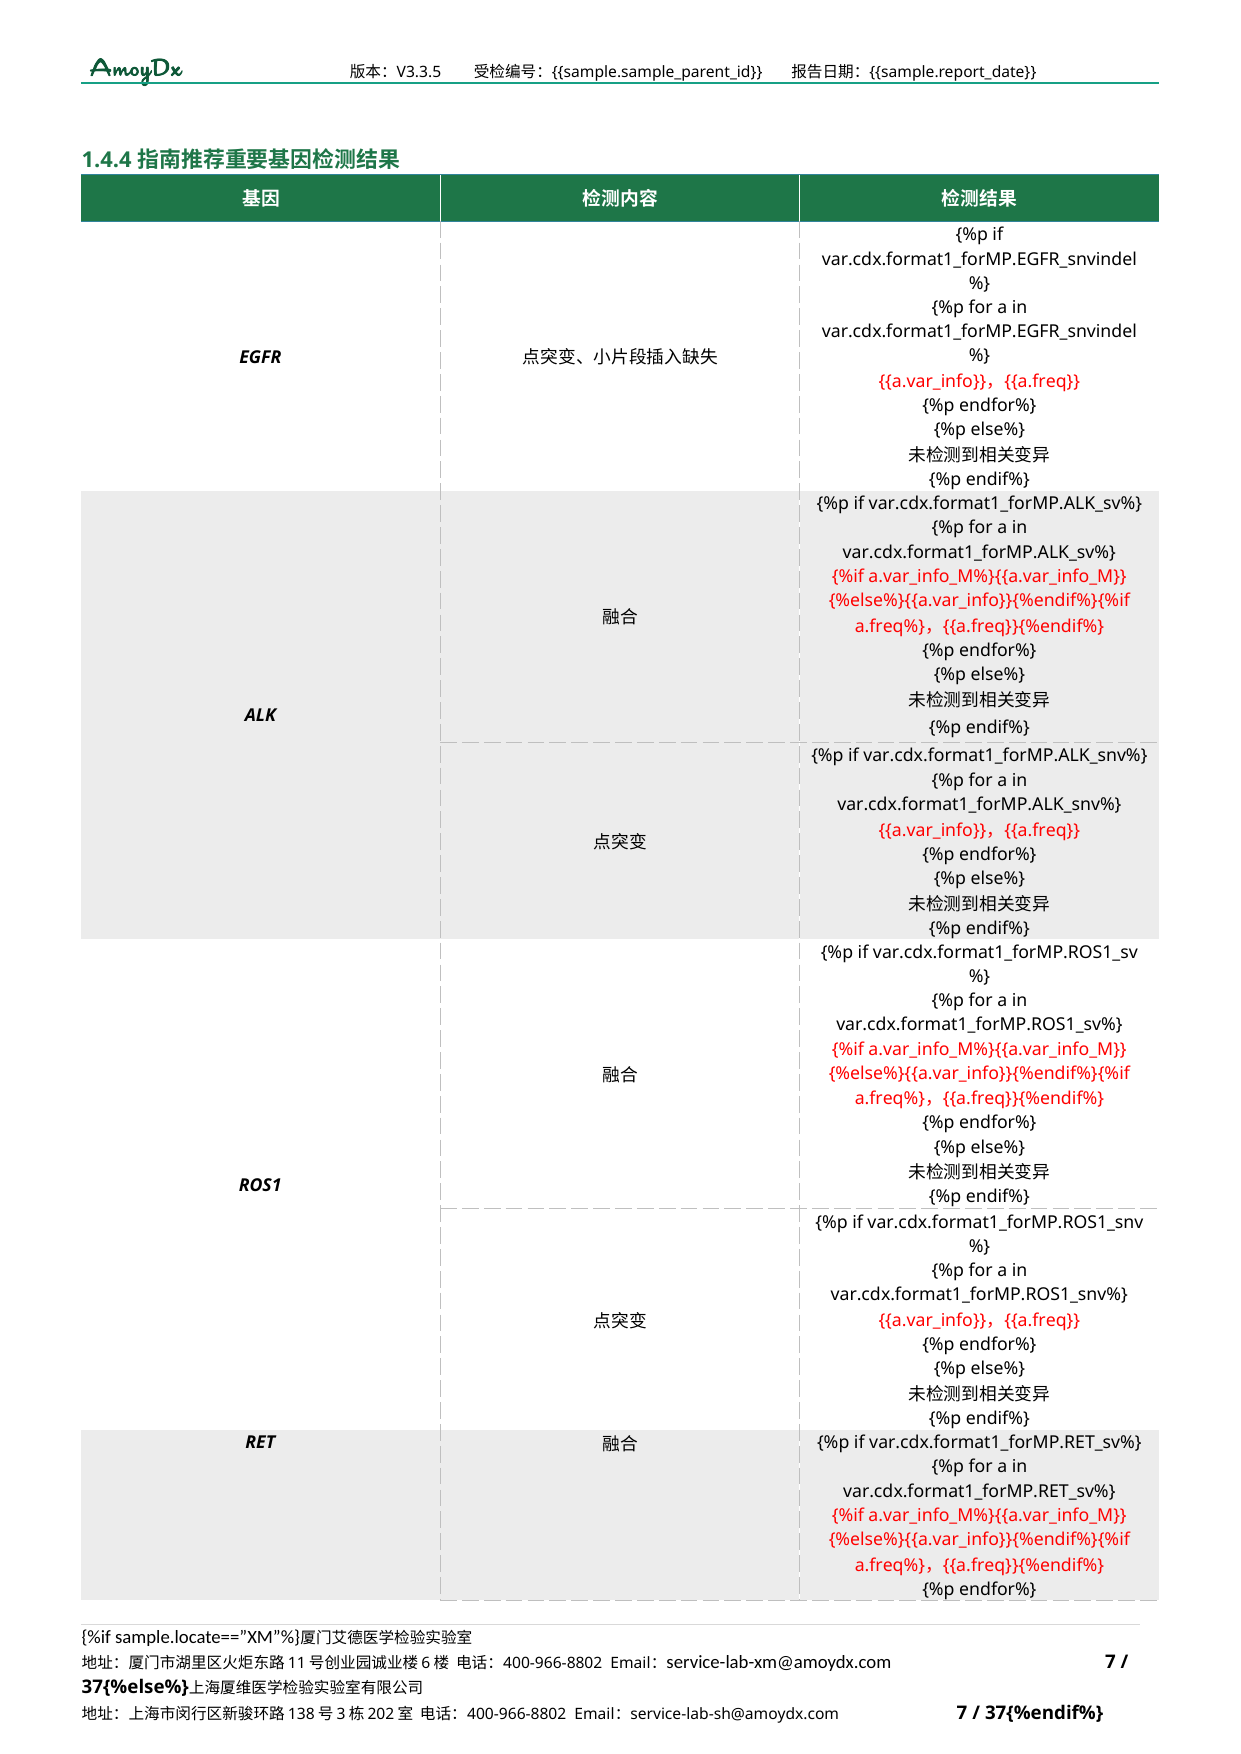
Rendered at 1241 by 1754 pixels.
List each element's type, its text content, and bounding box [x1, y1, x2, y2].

table_cell RET [81, 1430, 441, 1600]
table_cell {%p if var.cdx.format1_forMP.ALK_sv%} {%p for a in var.cdx.format1_forMP.ALK_sv%} {%if a.var_info_M%}{{a.var_info_M}}{%else%}{{a.var_info}}{%endif%}{%if a.freq%}，{{a.freq}}{%endif%} {%p endfor%} {%p else%} 未检测到相关变异 {%p endif%} [800, 491, 1159, 742]
table_cell 点突变 [441, 742, 799, 939]
table_cell 融合 [441, 939, 799, 1208]
picture [58, 36, 208, 101]
table_header 检测结果 [800, 175, 1159, 221]
subtitle 1.4.4 指南推荐重要基因检测结果 [81, 142, 1159, 173]
table_cell {%p if var.cdx.format1_forMP.EGFR_snvindel%} {%p for a in var.cdx.format1_forMP.EGFR_snvindel%} {{a.var_info}}，{{a.freq}} {%p endfor%} {%p else%} 未检测到相关变异 {%p endif%} [800, 222, 1159, 491]
table_cell {%p if var.cdx.format1_forMP.ROS1_sv%} {%p for a in var.cdx.format1_forMP.ROS1_sv%} {%if a.var_info_M%}{{a.var_info_M}}{%else%}{{a.var_info}}{%endif%}{%if a.freq%}，{{a.freq}}{%endif%} {%p endfor%} {%p else%} 未检测到相关变异 {%p endif%} [800, 939, 1159, 1208]
table_cell ALK [81, 491, 441, 939]
table_cell ROS1 [81, 939, 441, 1430]
table_header 基因 [81, 175, 440, 221]
table_cell {%p if var.cdx.format1_forMP.ALK_snv%} {%p for a in var.cdx.format1_forMP.ALK_snv%} {{a.var_info}}，{{a.freq}} {%p endfor%} {%p else%} 未检测到相关变异 {%p endif%} [800, 742, 1159, 939]
table_cell 融合 [441, 1430, 799, 1600]
table_cell {%p if var.cdx.format1_forMP.ROS1_snv%} {%p for a in var.cdx.format1_forMP.ROS1_snv%} {{a.var_info}}，{{a.freq}} {%p endfor%} {%p else%} 未检测到相关变异 {%p endif%} [800, 1208, 1159, 1430]
table_cell 点突变 [441, 1208, 799, 1430]
table_cell 点突变、小片段插入缺失 [441, 222, 799, 491]
table_cell 融合 [441, 491, 799, 742]
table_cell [800, 1430, 1159, 1600]
table_cell EGFR [81, 222, 441, 491]
table_header 检测内容 [441, 175, 799, 221]
